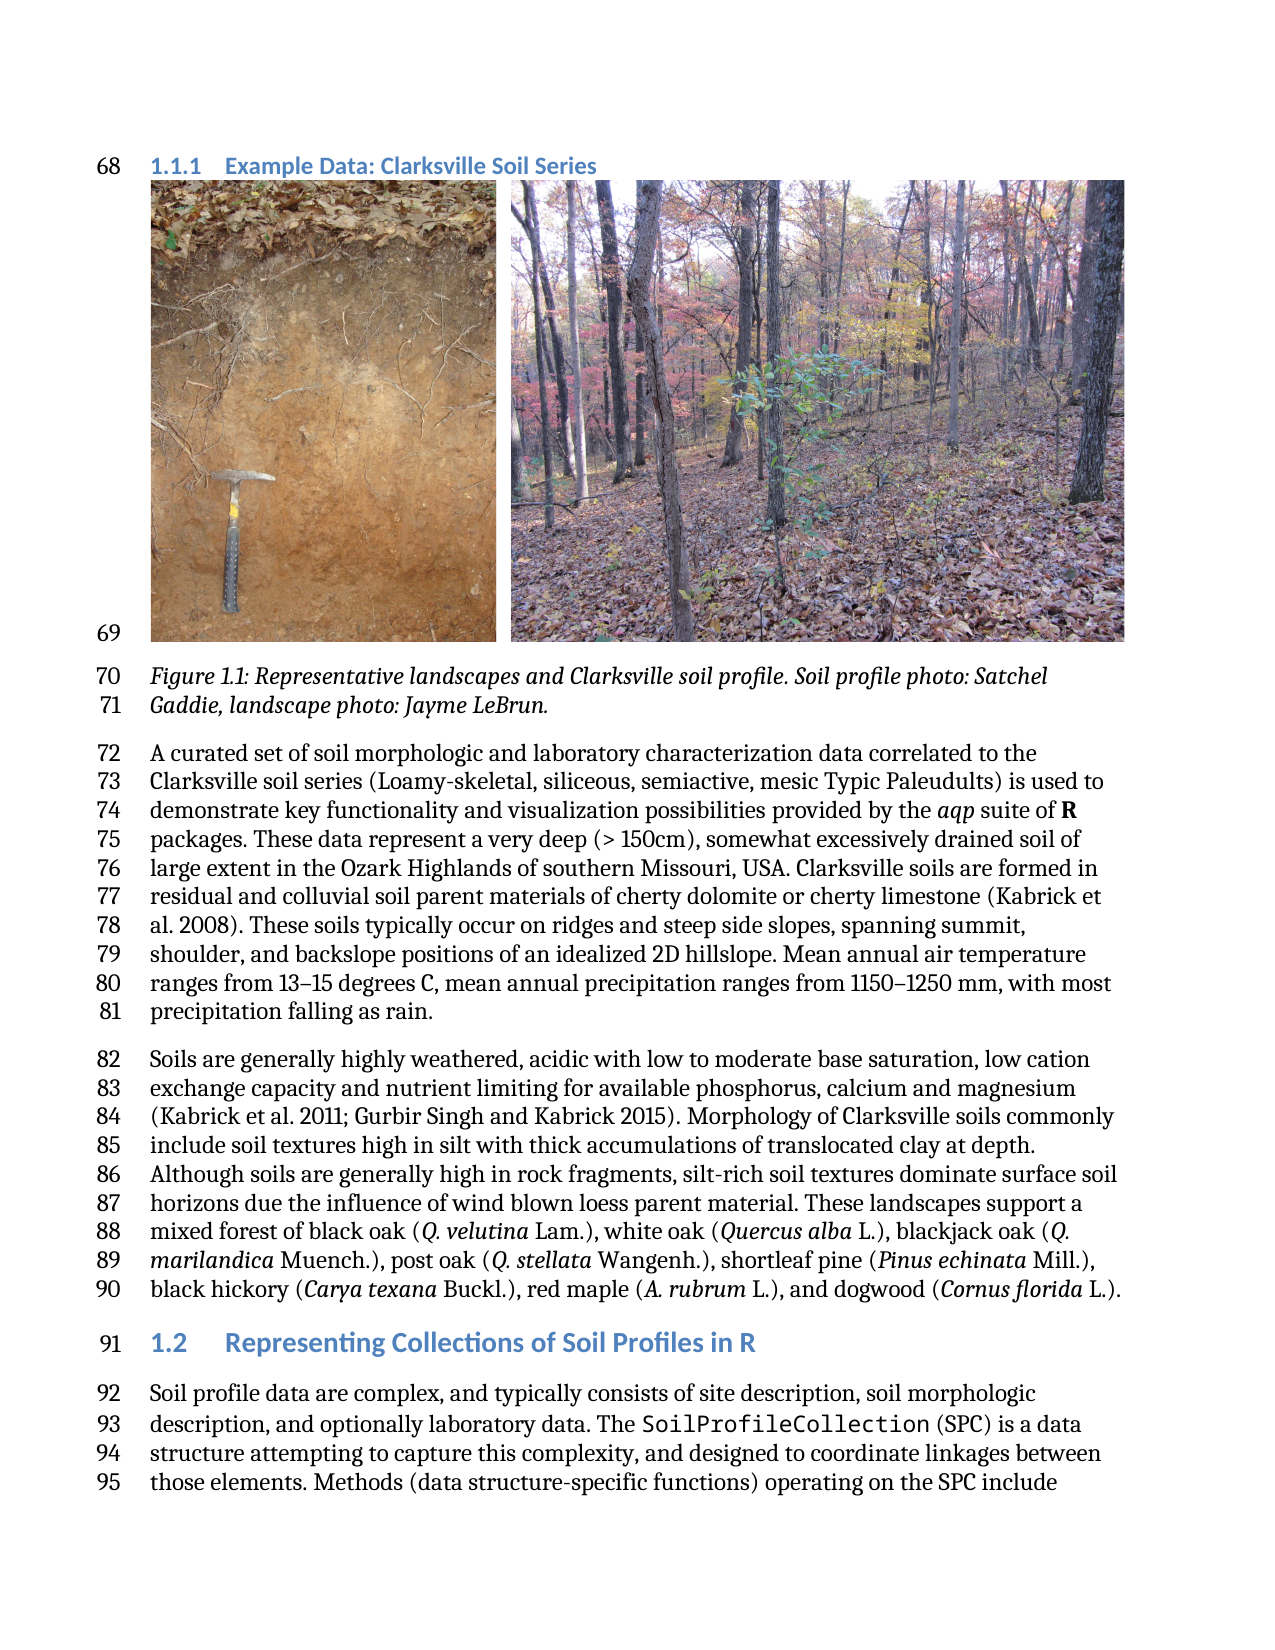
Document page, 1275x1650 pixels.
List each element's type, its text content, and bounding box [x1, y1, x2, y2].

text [150, 1379, 1125, 1496]
text A curated set of soil morphologic and laboratory characterization data correlated to the Clarksville soil series (Loamy-skeletal, siliceous, semiactive, mesic Typic Paleudults) is used to demonstrate key functionality and visualization possibilities provided by the aqp suite of R packages. These data represent a very deep (> 150cm), somewhat excessively drained soil of large extent in the Ozark Highlands of southern Missouri, USA. Clarksville soils are formed in residual and colluvial soil parent materials of cherty dolomite or cherty limestone (Kabrick et al. 2008). These soils typically occur on ridges and steep side slopes, spanning summit, shoulder, and backslope positions of an idealized 2D hillslope. Mean annual air temperature ranges from 13–15 degrees C, mean annual precipitation ranges from 1150–1250 mm, with most precipitation falling as rain. [150, 738, 1125, 1026]
subtitle 1.2 Representing Collections of Soil Profiles in R [150, 1324, 1125, 1360]
text Figure 1.1: Representative landscapes and Clarksville soil profile. Soil profile photo: Satchel Gaddie, landscape photo: Jayme LeBrun. [150, 662, 1125, 720]
subtitle 1.1.1 Example Data: Clarksville Soil Series [150, 150, 1125, 180]
text Soils are generally highly weathered, acidic with low to moderate base saturation, low cation exchange capacity and nutrient limiting for available phosphorus, calcium and magnesium (Kabrick et al. 2011; Gurbir Singh and Kabrick 2015). Morphology of Clarksville soils commonly include soil textures high in silt with thick accumulations of translocated clay at depth. Although soils are generally high in rock fragments, silt-rich soil textures dominate surface soil horizons due the influence of wind blown loess parent material. These landscapes support a mixed forest of black oak (Q. velutina Lam.), white oak (Quercus alba L.), blackjack oak (Q. marilandica Muench.), post oak (Q. stellata Wangenh.), shortleaf pine (Pinus echinata Mill.), black hickory (Carya texana Buckl.), red maple (A. rubrum L.), and dogwood (Cornus florida L.). [150, 1045, 1125, 1303]
picture [150, 180, 1125, 642]
